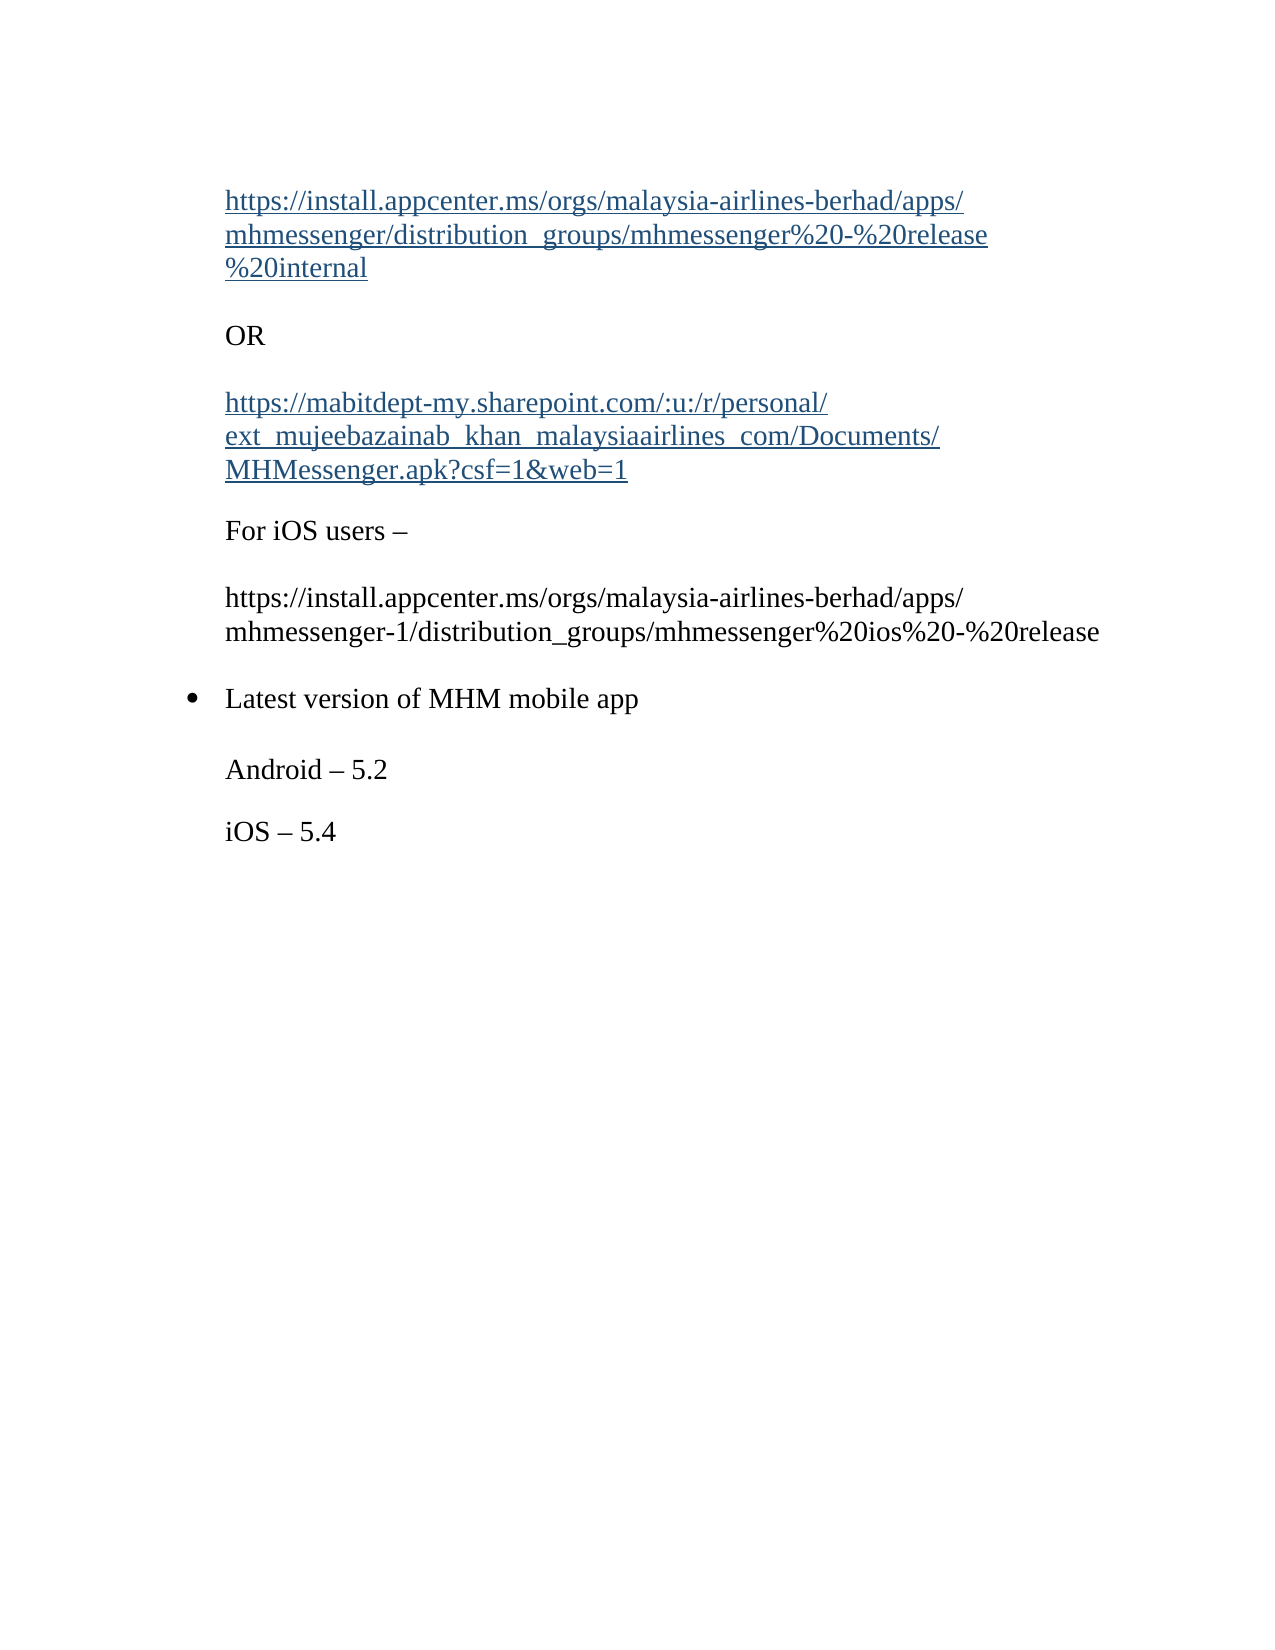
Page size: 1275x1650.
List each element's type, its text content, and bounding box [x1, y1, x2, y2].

list Latest version of MHM mobile app [187, 681, 1125, 715]
text https://install.appcenter.ms/orgs/malaysia-airlines-berhad/apps/mhmessenger-1/distribution_groups/mhmessenger%20ios%20-%20release [225, 581, 1125, 648]
text iOS – 5.4 [150, 814, 1125, 847]
text OR [225, 318, 1125, 351]
text https://mabitdept-my.sharepoint.com/:u:/r/personal/ext_mujeebazainab_khan_malaysiaairlines_com/Documents/MHMessenger.apk?csf=1&web=1 [225, 385, 1125, 485]
text Android – 5.2 [150, 752, 1125, 786]
text https://install.appcenter.ms/orgs/malaysia-airlines-berhad/apps/mhmessenger/distribution_groups/mhmessenger%20-%20release%20internal [225, 183, 1125, 284]
text For iOS users – [225, 513, 1125, 547]
